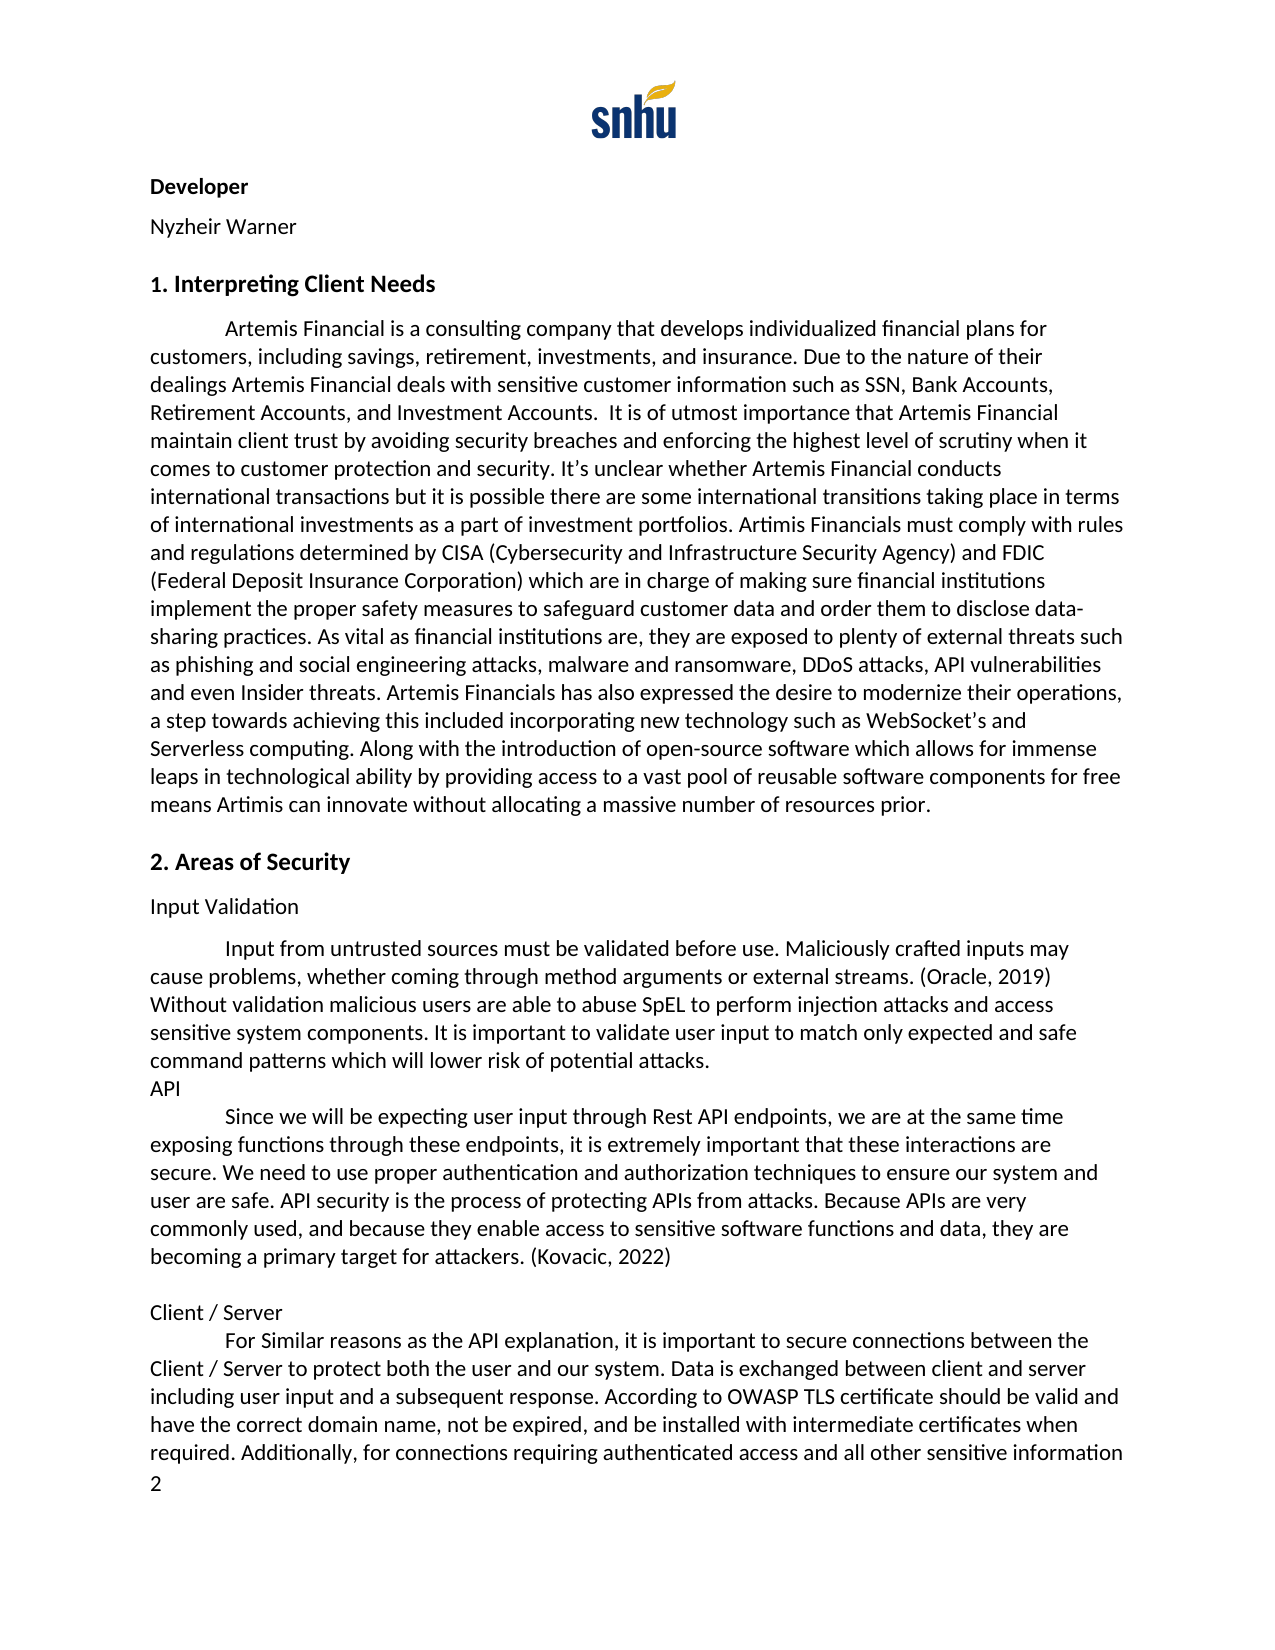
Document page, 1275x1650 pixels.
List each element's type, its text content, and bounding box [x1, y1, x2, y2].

text Input Validation [150, 892, 1125, 920]
picture [572, 75, 703, 147]
text Nyzheir Warner [150, 212, 1125, 240]
text Input from untrusted sources must be validated before use. Maliciously crafted inputs may cause problems, whether coming through method arguments or external streams. (Oracle, 2019) Without validation malicious users are able to abuse SpEL to perform injection attacks and access sensitive system components. It is important to validate user input to match only expected and safe command patterns which will lower risk of potential attacks. [150, 934, 1125, 1074]
text 1. Interpreting Client Needs [150, 268, 1125, 299]
text 2. Areas of Security [150, 846, 1125, 877]
text API [150, 1074, 1125, 1102]
subtitle Developer [150, 172, 1125, 200]
text Artemis Financial is a consulting company that develops individualized financial plans for customers, including savings, retirement, investments, and insurance. Due to the nature of their dealings Artemis Financial deals with sensitive customer information such as SSN, Bank Accounts, Retirement Accounts, and Investment Accounts. It is of utmost importance that Artemis Financial maintain client trust by avoiding security breaches and enforcing the highest level of scrutiny when it comes to customer protection and security. It’s unclear whether Artemis Financial conducts international transactions but it is possible there are some international transitions taking place in terms of international investments as a part of investment portfolios. Artimis Financials must comply with rules and regulations determined by CISA (Cybersecurity and Infrastructure Security Agency) and FDIC (Federal Deposit Insurance Corporation) which are in charge of making sure financial institutions implement the proper safety measures to safeguard customer data and order them to disclose data-sharing practices. As vital as financial institutions are, they are exposed to plenty of external threats such as phishing and social engineering attacks, malware and ransomware, DDoS attacks, API vulnerabilities and even Insider threats. Artemis Financials has also expressed the desire to modernize their operations, a step towards achieving this included incorporating new technology such as WebSocket’s and Serverless computing. Along with the introduction of open-source software which allows for immense leaps in technological ability by providing access to a vast pool of reusable software components for free means Artimis can innovate without allocating a massive number of resources prior. [150, 314, 1125, 818]
text Client / Server [150, 1298, 1125, 1326]
text Since we will be expecting user input through Rest API endpoints, we are at the same time exposing functions through these endpoints, it is extremely important that these interactions are secure. We need to use proper authentication and authorization techniques to ensure our system and user are safe. API security is the process of protecting APIs from attacks. Because APIs are very commonly used, and because they enable access to sensitive software functions and data, they are becoming a primary target for attackers. (Kovacic, 2022) [150, 1102, 1125, 1270]
